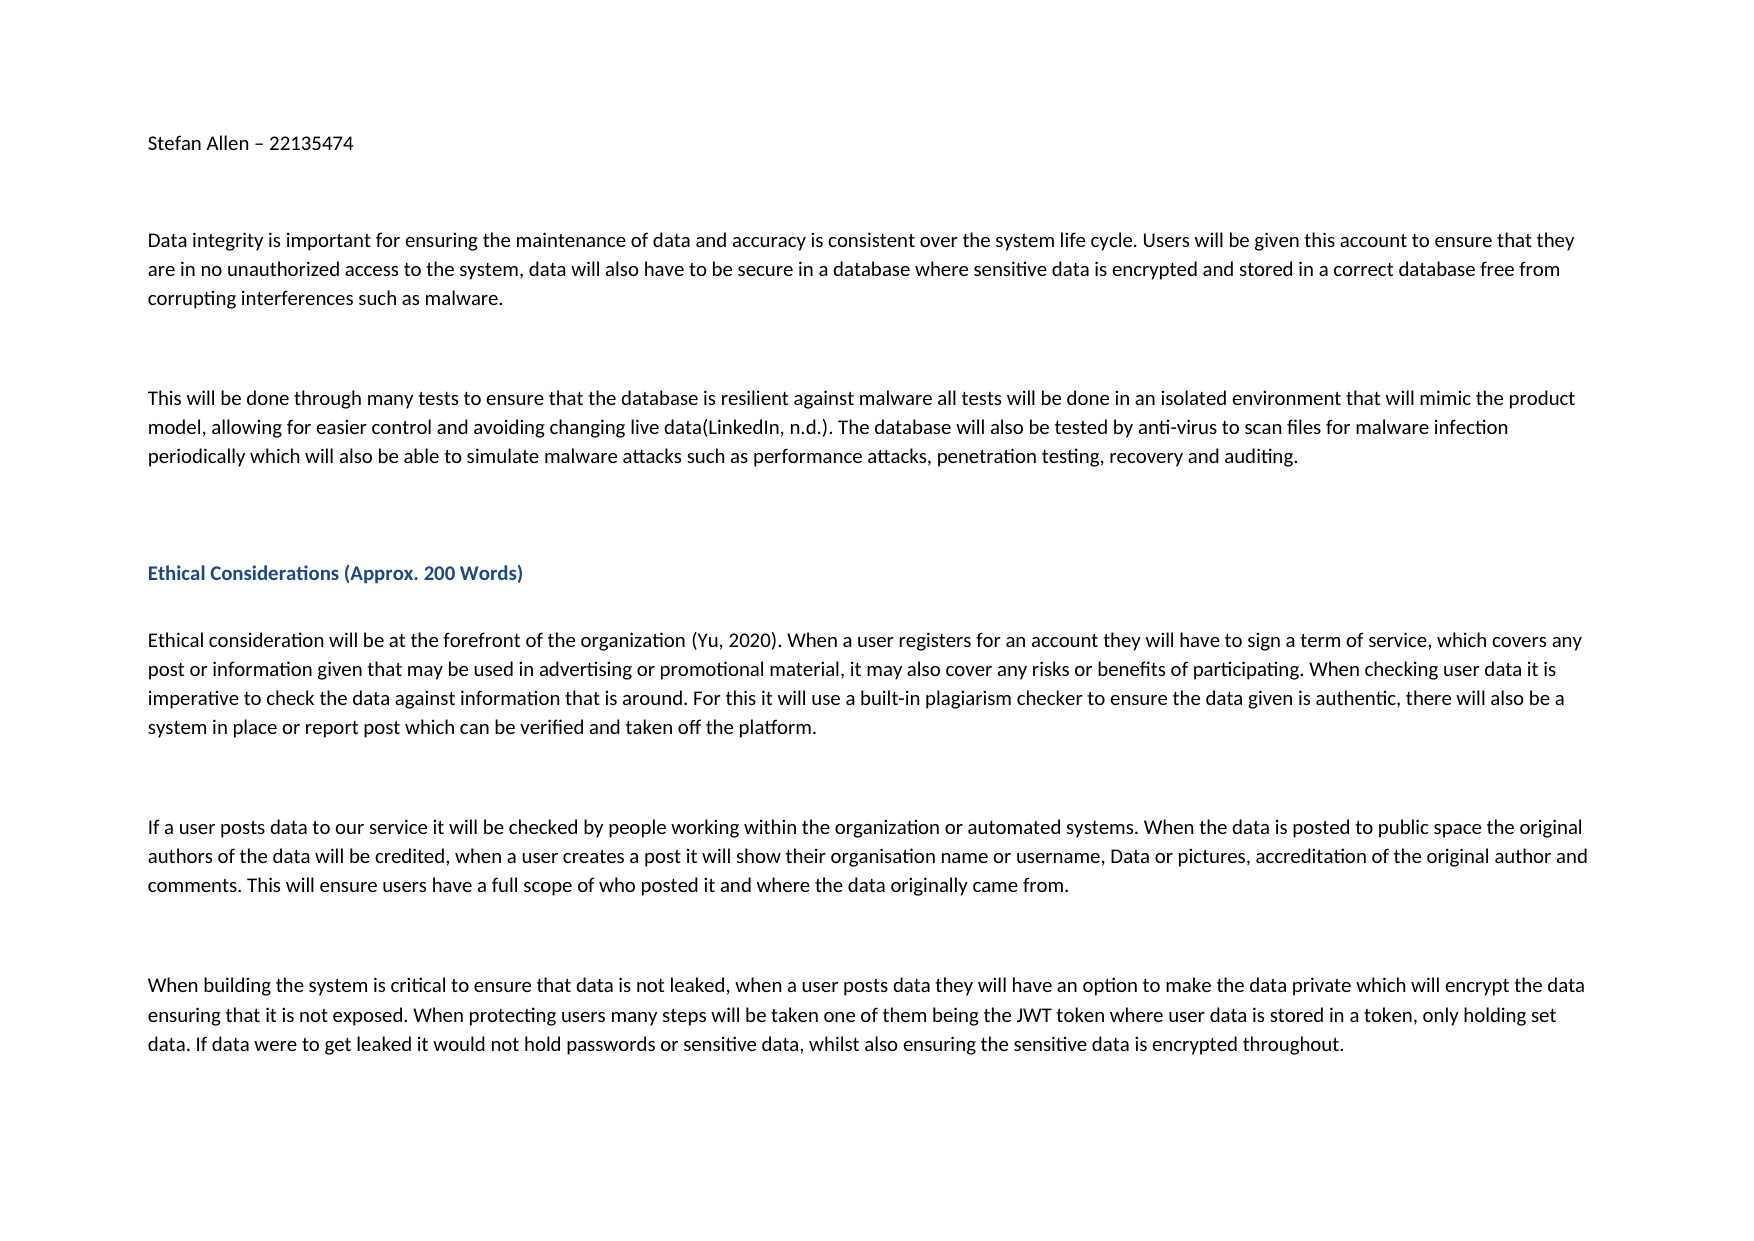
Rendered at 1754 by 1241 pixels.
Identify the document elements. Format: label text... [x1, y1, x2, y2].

text This will be done through many tests to ensure that the database is resilient against malware all tests will be done in an isolated environment that will mimic the product model, allowing for easier control and avoiding changing live data(LinkedIn, n.d.). The database will also be tested by anti-virus to scan files for malware infection periodically which will also be able to simulate malware attacks such as performance attacks, penetration testing, recovery and auditing. [148, 385, 1606, 469]
subtitle Ethical Considerations (Approx. 200 Words) [148, 560, 1606, 586]
text Ethical consideration will be at the forefront of the organization (Yu, 2020). When a user registers for an account they will have to sign a term of service, which covers any post or information given that may be used in advertising or promotional material, it may also cover any risks or benefits of participating. When checking user data it is imperative to check the data against information that is around. For this it will use a built-in plagiarism checker to ensure the data given is authentic, there will also be a system in place or report post which can be verified and taken off the platform. [148, 627, 1606, 740]
text If a user posts data to our service it will be checked by people working within the organization or automated systems. When the data is posted to public space the original authors of the data will be credited, when a user creates a post it will show their organisation name or username, Data or pictures, accreditation of the original author and comments. This will ensure users have a full scope of who posted it and where the data originally came from. [148, 814, 1606, 898]
text Data integrity is important for ensuring the maintenance of data and accuracy is consistent over the system life cycle. Users will be given this account to ensure that they are in no unauthorized access to the system, data will also have to be secure in a database where sensitive data is encrypted and stored in a correct database free from corrupting interferences such as malware. [148, 227, 1606, 311]
text When building the system is critical to ensure that data is not leaked, when a user posts data they will have an option to make the data private which will encrypt the data ensuring that it is not exposed. When protecting users many steps will be taken one of them being the JWT token where user data is stored in a token, only holding set data. If data were to get leaked it would not hold passwords or sensitive data, whilst also ensuring the sensitive data is encrypted throughout. [148, 973, 1606, 1056]
